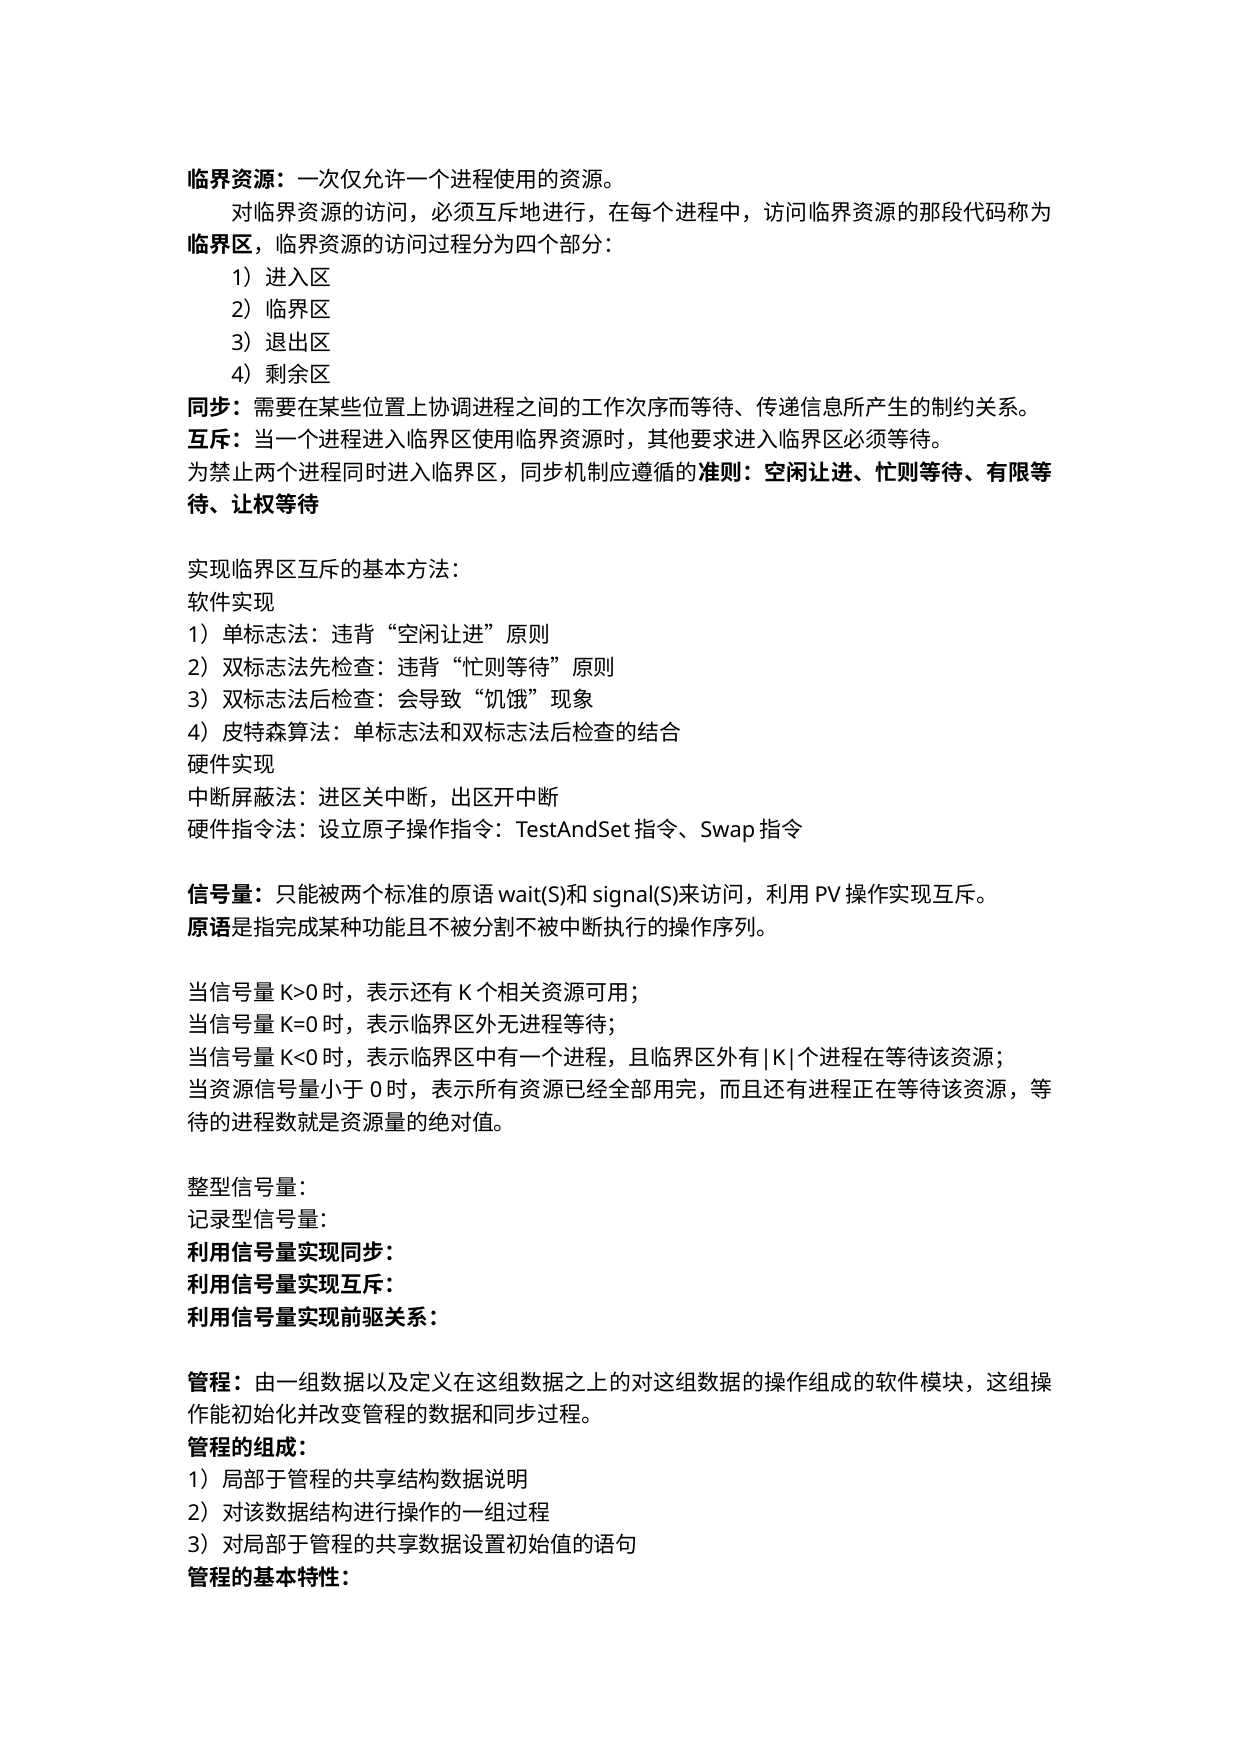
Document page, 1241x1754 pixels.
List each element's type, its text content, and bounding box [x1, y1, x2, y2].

text 为禁止两个进程同时进入临界区，同步机制应遵循的准则：空闲让进、忙则等待、有限等待、让权等待 [187, 454, 1053, 519]
text 3）退出区 [187, 324, 1053, 357]
text 同步：需要在某些位置上协调进程之间的工作次序而等待、传递信息所产生的制约关系。 [187, 389, 1053, 422]
text 2）双标志法先检查：违背“忙则等待”原则 [187, 649, 1053, 682]
text 4）剩余区 [187, 357, 1053, 389]
text 2）对该数据结构进行操作的一组过程 [187, 1494, 1053, 1527]
text 管程的基本特性： [187, 1559, 1053, 1592]
text 利用信号量实现互斥： [187, 1267, 1053, 1299]
text 3）双标志法后检查：会导致“饥饿”现象 [187, 682, 1053, 714]
text 1）单标志法：违背“空闲让进”原则 [187, 617, 1053, 649]
text 当信号量K=0时，表示临界区外无进程等待； [187, 1007, 1053, 1039]
text 软件实现 [187, 584, 1053, 617]
text 互斥：当一个进程进入临界区使用临界资源时，其他要求进入临界区必须等待。 [187, 422, 1053, 454]
text 信号量：只能被两个标准的原语wait(S)和signal(S)来访问，利用PV操作实现互斥。 [187, 877, 1053, 909]
text 3）对局部于管程的共享数据设置初始值的语句 [187, 1527, 1053, 1559]
text 2）临界区 [187, 292, 1053, 324]
text 利用信号量实现前驱关系： [187, 1299, 1053, 1332]
text 1）进入区 [187, 259, 1053, 292]
text 当信号量K<0时，表示临界区中有一个进程，且临界区外有|K|个进程在等待该资源； [187, 1039, 1053, 1072]
text 当信号量K>0时，表示还有K个相关资源可用； [187, 974, 1053, 1007]
text 对临界资源的访问，必须互斥地进行，在每个进程中，访问临界资源的那段代码称为临界区，临界资源的访问过程分为四个部分： [187, 194, 1053, 259]
text 1）局部于管程的共享结构数据说明 [187, 1462, 1053, 1494]
text 硬件实现 [187, 747, 1053, 779]
text 记录型信号量： [187, 1202, 1053, 1234]
text 管程的组成： [187, 1429, 1053, 1462]
text 临界资源：一次仅允许一个进程使用的资源。 [187, 162, 1053, 194]
text 整型信号量： [187, 1169, 1053, 1202]
text 实现临界区互斥的基本方法： [187, 552, 1053, 584]
text 硬件指令法：设立原子操作指令：TestAndSet指令、Swap指令 [187, 812, 1053, 844]
text 4）皮特森算法：单标志法和双标志法后检查的结合 [187, 714, 1053, 747]
text 中断屏蔽法：进区关中断，出区开中断 [187, 779, 1053, 812]
text 管程：由一组数据以及定义在这组数据之上的对这组数据的操作组成的软件模块，这组操作能初始化并改变管程的数据和同步过程。 [187, 1364, 1053, 1429]
text 原语是指完成某种功能且不被分割不被中断执行的操作序列。 [187, 909, 1053, 942]
text 当资源信号量小于0时，表示所有资源已经全部用完，而且还有进程正在等待该资源，等待的进程数就是资源量的绝对值。 [187, 1072, 1053, 1137]
text 利用信号量实现同步： [187, 1234, 1053, 1267]
